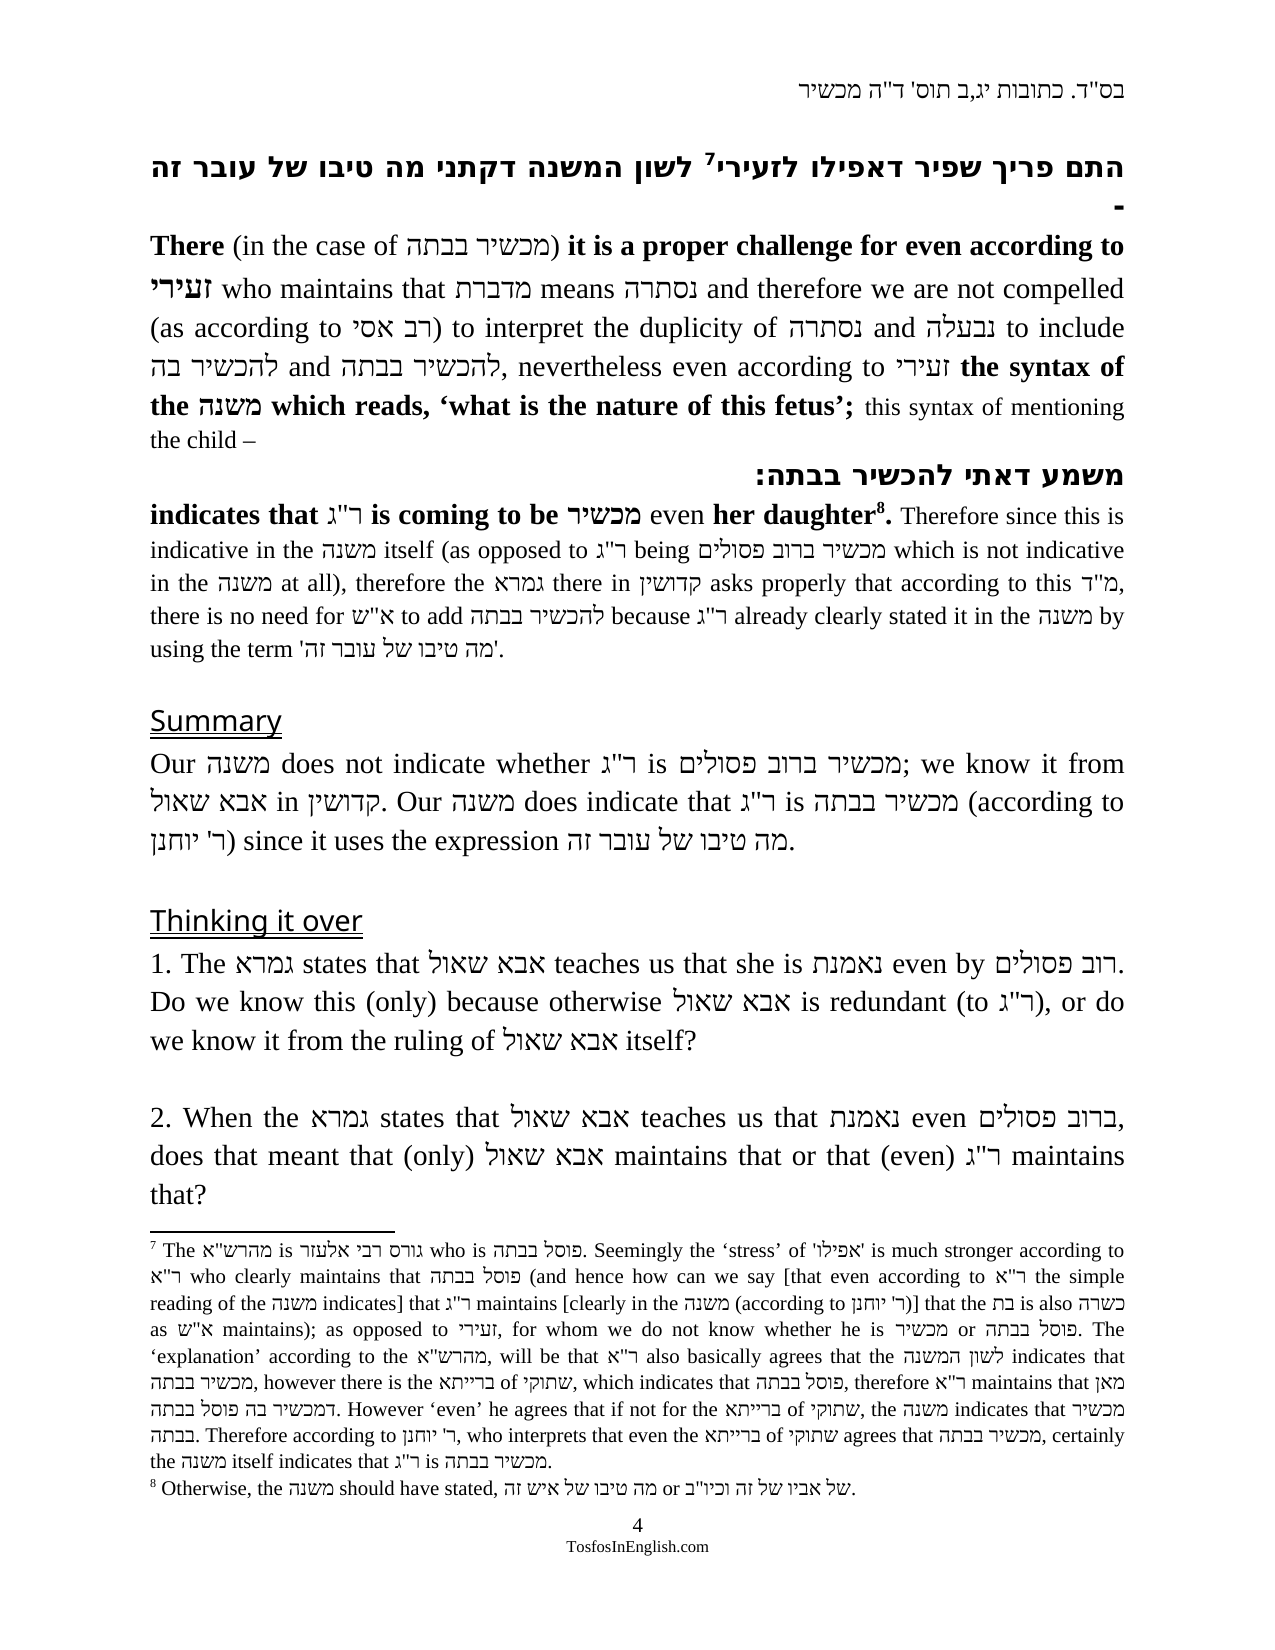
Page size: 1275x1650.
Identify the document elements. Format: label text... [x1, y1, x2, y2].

text Thinking it over [150, 900, 1125, 940]
text Our משנה does not indicate whether ר"ג is מכשיר ברוב פסולים; we know it from אבא שאול in קדושין. Our משנה does indicate that ר"ג is מכשיר בבתה (according to ר' יוחנן) since it uses the expression מה טיבו של עובר זה. [150, 746, 1125, 857]
text Summary [150, 700, 1125, 740]
text התם פריך שפיר דאפילו לזעירי לשון המשנה דקתני מה טיבו של עובר זה - [150, 150, 1125, 223]
text משמע דאתי להכשיר בבתה: [150, 458, 1125, 492]
text 2. When the גמרא states that אבא שאול teaches us that נאמנת even ברוב פסולים, does that meant that (only) אבא שאול maintains that or that (even) ר"ג maintains that? [150, 1100, 1125, 1211]
text 1. The גמרא states that אבא שאול teaches us that she is נאמנת even by רוב פסולים. Do we know this (only) because otherwise אבא שאול is redundant (to ר"ג), or do we know it from the ruling of אבא שאול itself? [150, 946, 1125, 1056]
text indicates that ר"ג is coming to be מכשיר even her daughter. Therefore since this is indicative in the משנה itself (as opposed to ר"ג being מכשיר ברוב פסולים which is not indicative in the משנה at all), therefore the גמרא there in קדושין asks properly that according to this מ"ד, there is no need for א"ש to add להכשיר בבתה because ר"ג already clearly stated it in the משנה by using the term 'מה טיבו של עובר זה'. [150, 497, 1125, 663]
text There (in the case of מכשיר בבתה) it is a proper challenge for even according to זעירי who maintains that מדברת means נסתרה and therefore we are not compelled (as according to רב אסי) to interpret the duplicity of נסתרה and נבעלה to include להכשיר בה and להכשיר בבתה, nevertheless even according to זעירי the syntax of the משנה which reads, ‘what is the nature of this fetus’; this syntax of mentioning the child – [150, 228, 1125, 454]
